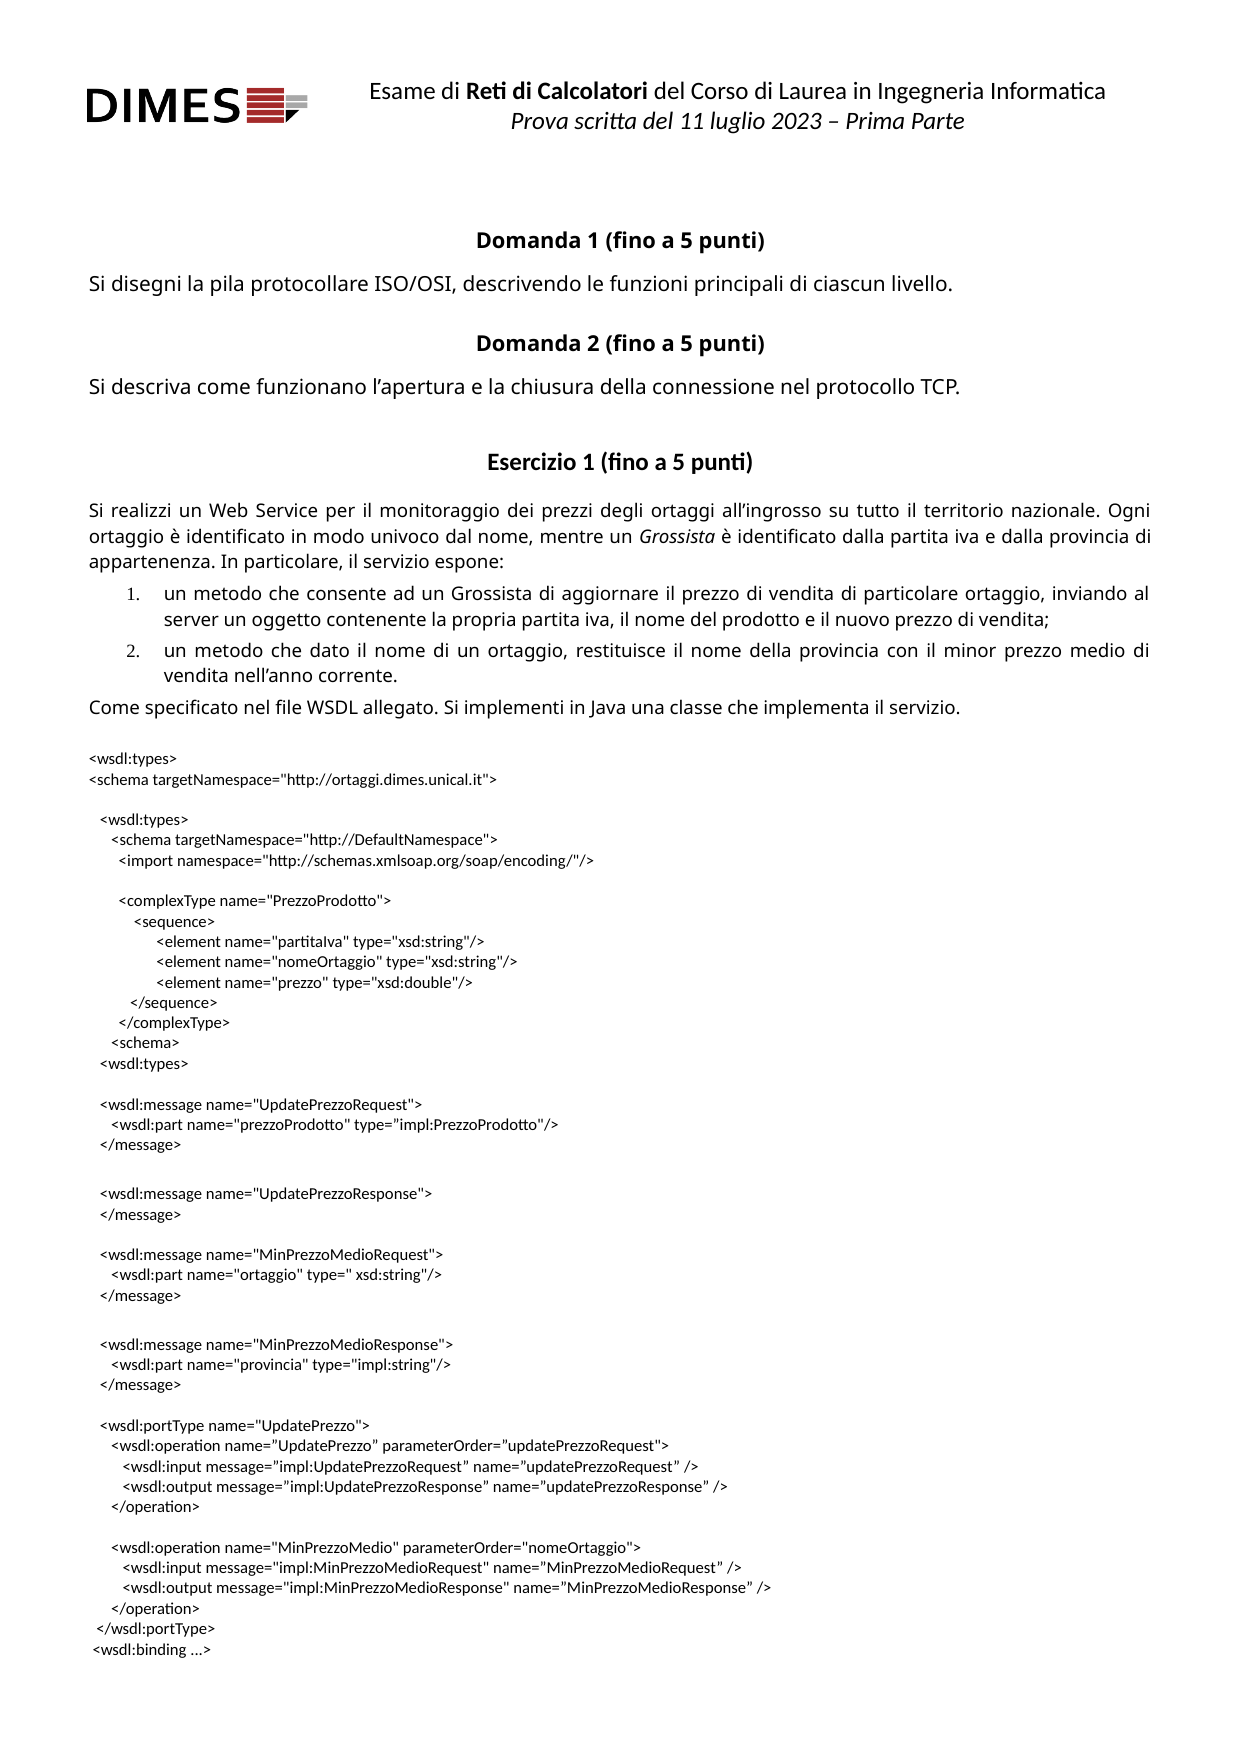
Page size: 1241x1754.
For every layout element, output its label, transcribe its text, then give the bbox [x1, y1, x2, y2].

text <wsdl:message name="UpdatePrezzoResponse"> [88, 1183, 1152, 1204]
text </operation> [88, 1497, 1152, 1517]
text <wsdl:message name="MinPrezzoMedioResponse"> [88, 1334, 1152, 1354]
text </wsdl:portType> [88, 1618, 1152, 1639]
text </operation> [88, 1598, 1152, 1618]
list un metodo che consente ad un Grossista di aggiornare il prezzo di vendita di particolare ortaggio, inviando al server un oggetto contenente la propria partita iva, il nome del prodotto e il nuovo prezzo di vendita; [126, 580, 1152, 631]
subtitle Esercizio 1 (fino a 5 punti) [88, 446, 1152, 477]
text <wsdl:part name="provincia" type="impl:string"/> [88, 1354, 1152, 1375]
text <wsdl:message name="UpdatePrezzoRequest"> [88, 1094, 1152, 1114]
text Si descriva come funzionano l’apertura e la chiusura della connessione nel protocollo TCP. [88, 372, 1152, 401]
text <wsdl:message name="MinPrezzoMedioRequest"> [88, 1244, 1152, 1265]
text <schema> [88, 1033, 1152, 1053]
text </complexType> [88, 1012, 1152, 1033]
text <wsdl:output message=”impl:UpdatePrezzoResponse” name=”updatePrezzoResponse” /> [88, 1476, 1152, 1497]
text <wsdl:output message="impl:MinPrezzoMedioResponse" name=”MinPrezzoMedioResponse” /> [88, 1578, 1152, 1598]
text <wsdl:operation name="MinPrezzoMedio" parameterOrder="nomeOrtaggio"> [88, 1537, 1152, 1557]
text <wsdl:part name="ortaggio" type=" xsd:string"/> [88, 1265, 1152, 1285]
text </message> [88, 1204, 1152, 1224]
text <import namespace="http://schemas.xmlsoap.org/soap/encoding/"/> [88, 850, 1152, 870]
text <schema targetNamespace="http://DefaultNamespace"> [88, 830, 1152, 850]
text <element name="nomeOrtaggio" type="xsd:string"/> [88, 952, 1152, 972]
text </message> [88, 1375, 1152, 1395]
text <element name="partitaIva" type="xsd:string"/> [88, 931, 1152, 952]
text <wsdl:operation name=”UpdatePrezzo” parameterOrder=”updatePrezzoRequest"> [88, 1436, 1152, 1456]
subtitle Domanda 2 (fino a 5 punti) [88, 328, 1152, 357]
subtitle Domanda 1 (fino a 5 punti) [88, 225, 1152, 254]
text <wsdl:input message="impl:MinPrezzoMedioRequest" name=”MinPrezzoMedioRequest” /> [88, 1557, 1152, 1578]
text <wsdl:input message=”impl:UpdatePrezzoRequest” name=”updatePrezzoRequest” /> [88, 1456, 1152, 1476]
text <wsdl:binding ...> [88, 1639, 1152, 1659]
text <wsdl:types> [88, 809, 1152, 830]
text <wsdl:types> [88, 748, 1152, 769]
text Come specificato nel file WSDL allegato. Si implementi in Java una classe che implementa il servizio. [88, 694, 1152, 720]
text <wsdl:portType name="UpdatePrezzo"> [88, 1415, 1152, 1436]
text </sequence> [88, 992, 1152, 1012]
text <wsdl:part name="prezzoProdotto" type=”impl:PrezzoProdotto"/> [88, 1114, 1152, 1134]
picture [87, 80, 311, 124]
text Si realizzi un Web Service per il monitoraggio dei prezzi degli ortaggi all’ingrosso su tutto il territorio nazionale. Ogni ortaggio è identificato in modo univoco dal nome, mentre un Grossista è identificato dalla partita iva e dalla provincia di appartenenza. In particolare, il servizio espone: [88, 498, 1152, 574]
text <schema targetNamespace="http://ortaggi.dimes.unical.it"> [88, 769, 1152, 789]
text Si disegni la pila protocollare ISO/OSI, descrivendo le funzioni principali di ciascun livello. [88, 269, 1152, 298]
text </message> [88, 1285, 1152, 1305]
text <sequence> [88, 911, 1152, 931]
text </message> [88, 1134, 1152, 1155]
text <element name="prezzo" type="xsd:double"/> [88, 972, 1152, 992]
text <complexType name="PrezzoProdotto"> [88, 891, 1152, 911]
list un metodo che dato il nome di un ortaggio, restituisce il nome della provincia con il minor prezzo medio di vendita nell’anno corrente. [126, 637, 1152, 688]
text <wsdl:types> [88, 1053, 1152, 1073]
